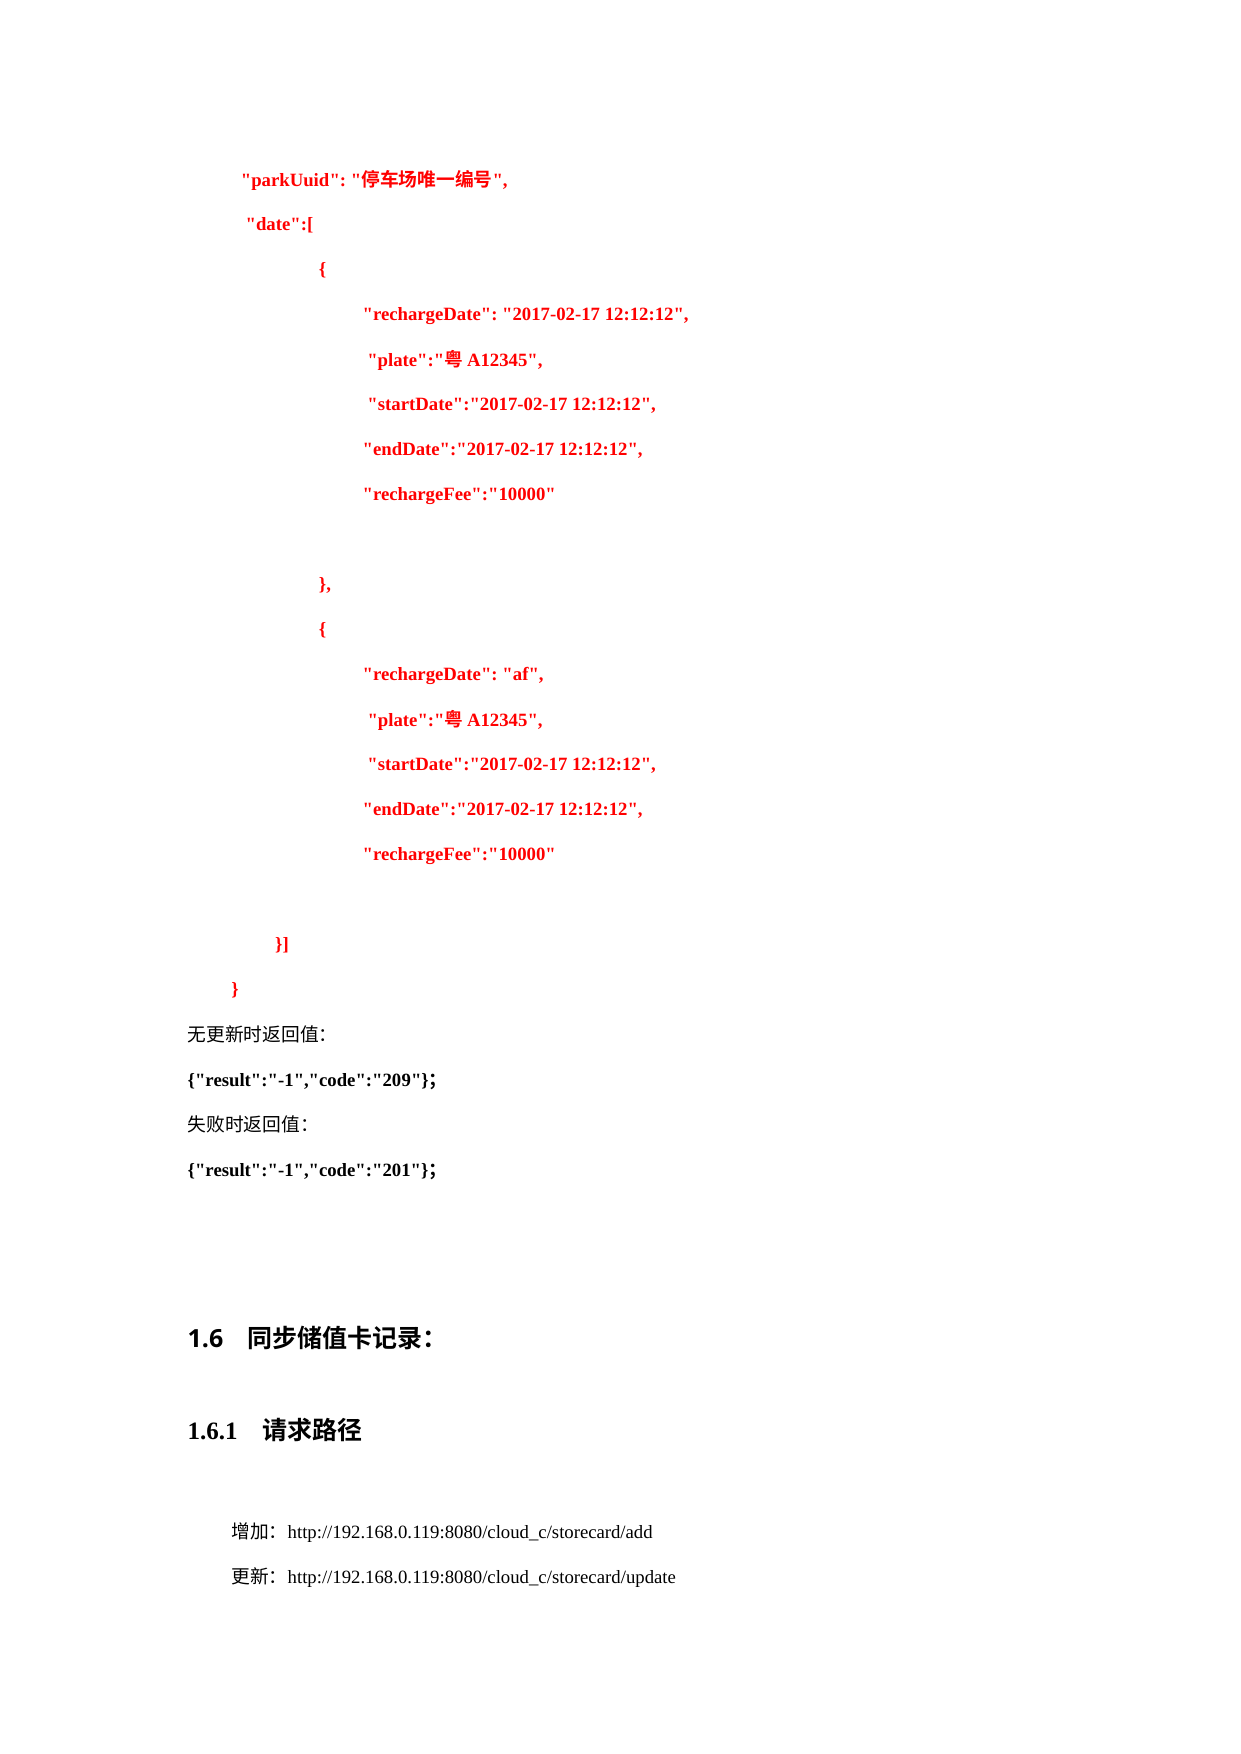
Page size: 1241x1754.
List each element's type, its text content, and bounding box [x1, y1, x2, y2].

text "startDate":"2017-02-17 12:12:12", [187, 387, 1053, 419]
text "parkUuid": "停车场唯一编号", [187, 162, 1053, 194]
text "rechargeFee":"10000" [319, 837, 1053, 869]
text 失败时返回值： [187, 1107, 1053, 1139]
text "plate":"粤A12345", [187, 702, 1053, 734]
text 无更新时返回值： [187, 1017, 1053, 1049]
text "rechargeFee":"10000" [319, 477, 1053, 509]
text {"result":"-1","code":"209"}； [187, 1062, 1053, 1094]
text } [187, 972, 1053, 1004]
text "rechargeDate": "2017-02-17 12:12:12", [319, 297, 1053, 329]
subtitle 同步储值卡记录： [187, 1304, 1053, 1369]
text "rechargeDate": "af", [319, 657, 1053, 689]
text }] [231, 927, 1053, 959]
text "endDate":"2017-02-17 12:12:12", [187, 792, 1053, 824]
text {"result":"-1","code":"201"}； [187, 1152, 1053, 1184]
text "date":[ [187, 207, 1053, 239]
text 增加：http://192.168.0.119:8080/cloud_c/storecard/add [187, 1516, 1053, 1549]
text { [275, 252, 1053, 284]
text { [275, 612, 1053, 644]
subtitle 请求路径 [187, 1398, 1053, 1463]
text "plate":"粤A12345", [187, 342, 1053, 374]
text "startDate":"2017-02-17 12:12:12", [187, 747, 1053, 779]
text "endDate":"2017-02-17 12:12:12", [187, 432, 1053, 464]
text }, [275, 567, 1053, 599]
